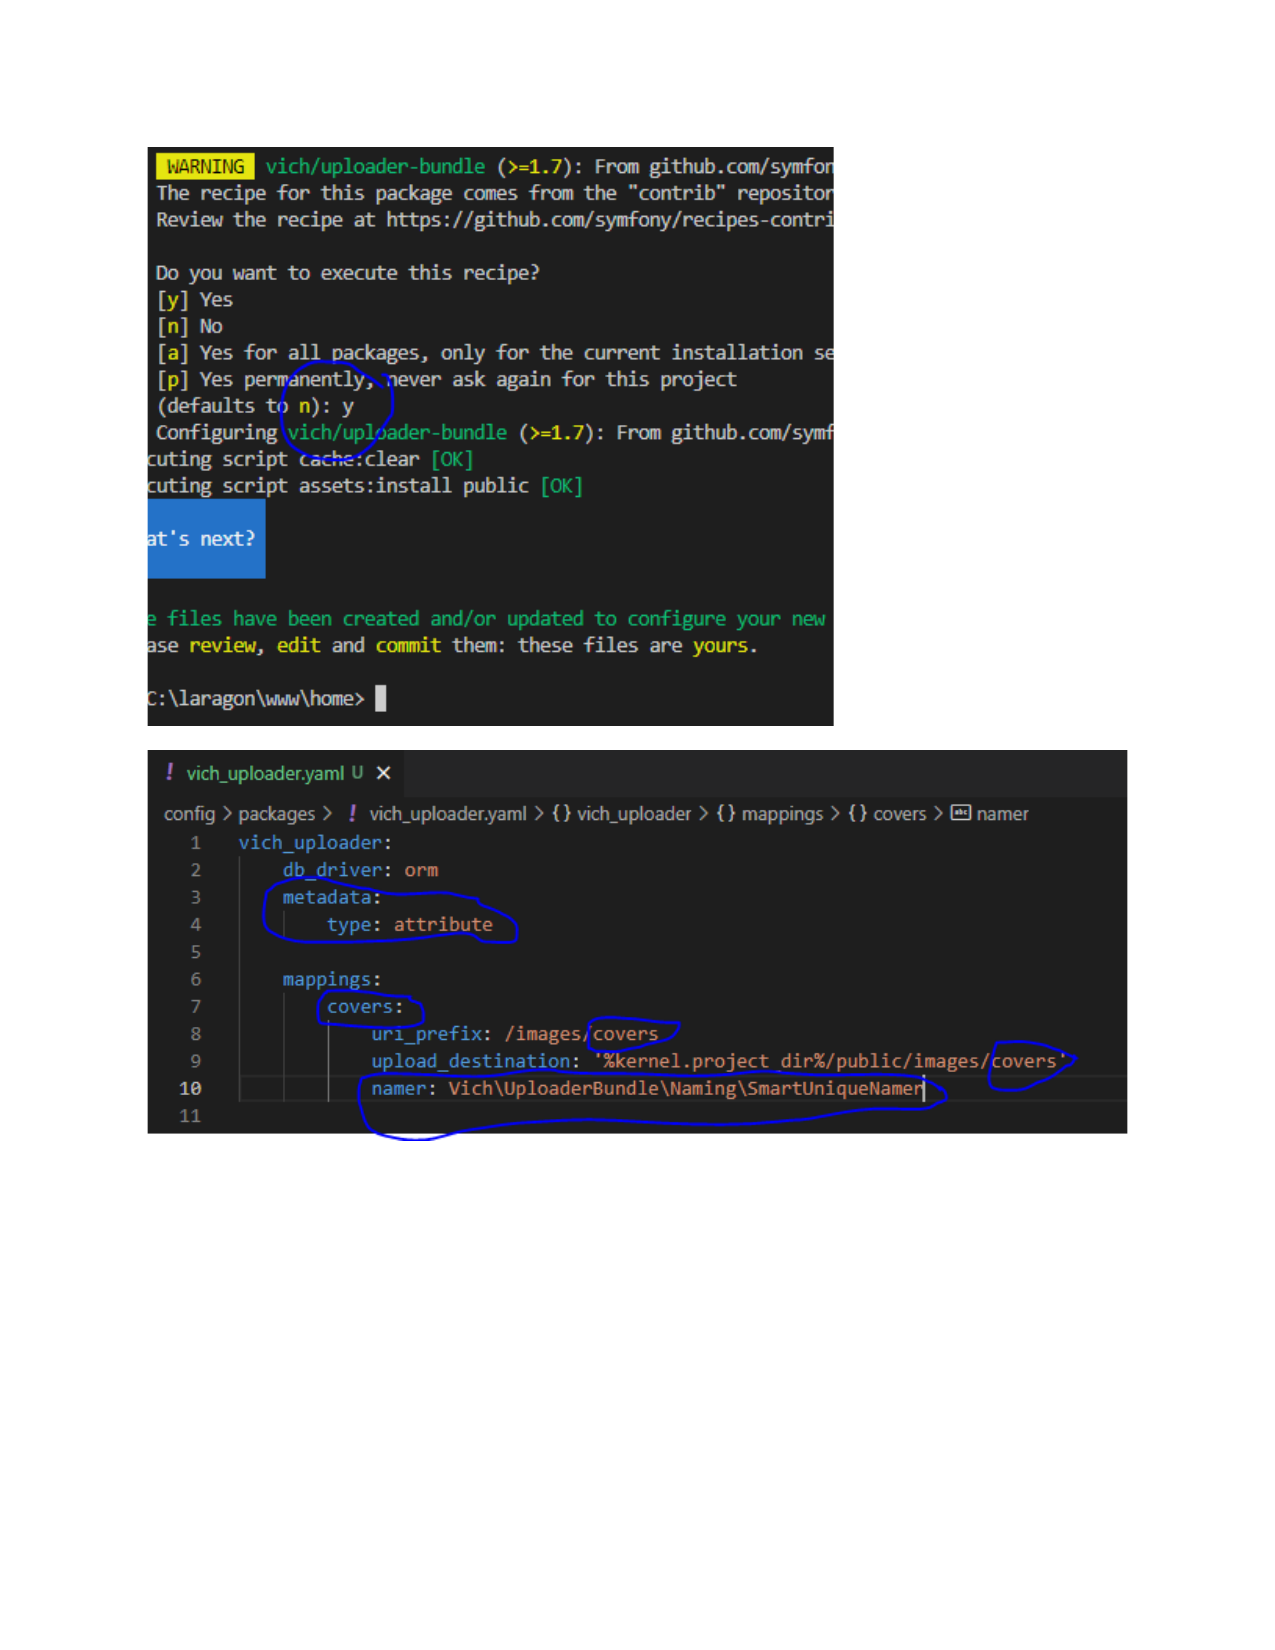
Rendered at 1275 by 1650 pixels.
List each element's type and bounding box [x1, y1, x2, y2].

picture [147, 147, 834, 726]
picture [147, 750, 1128, 1141]
